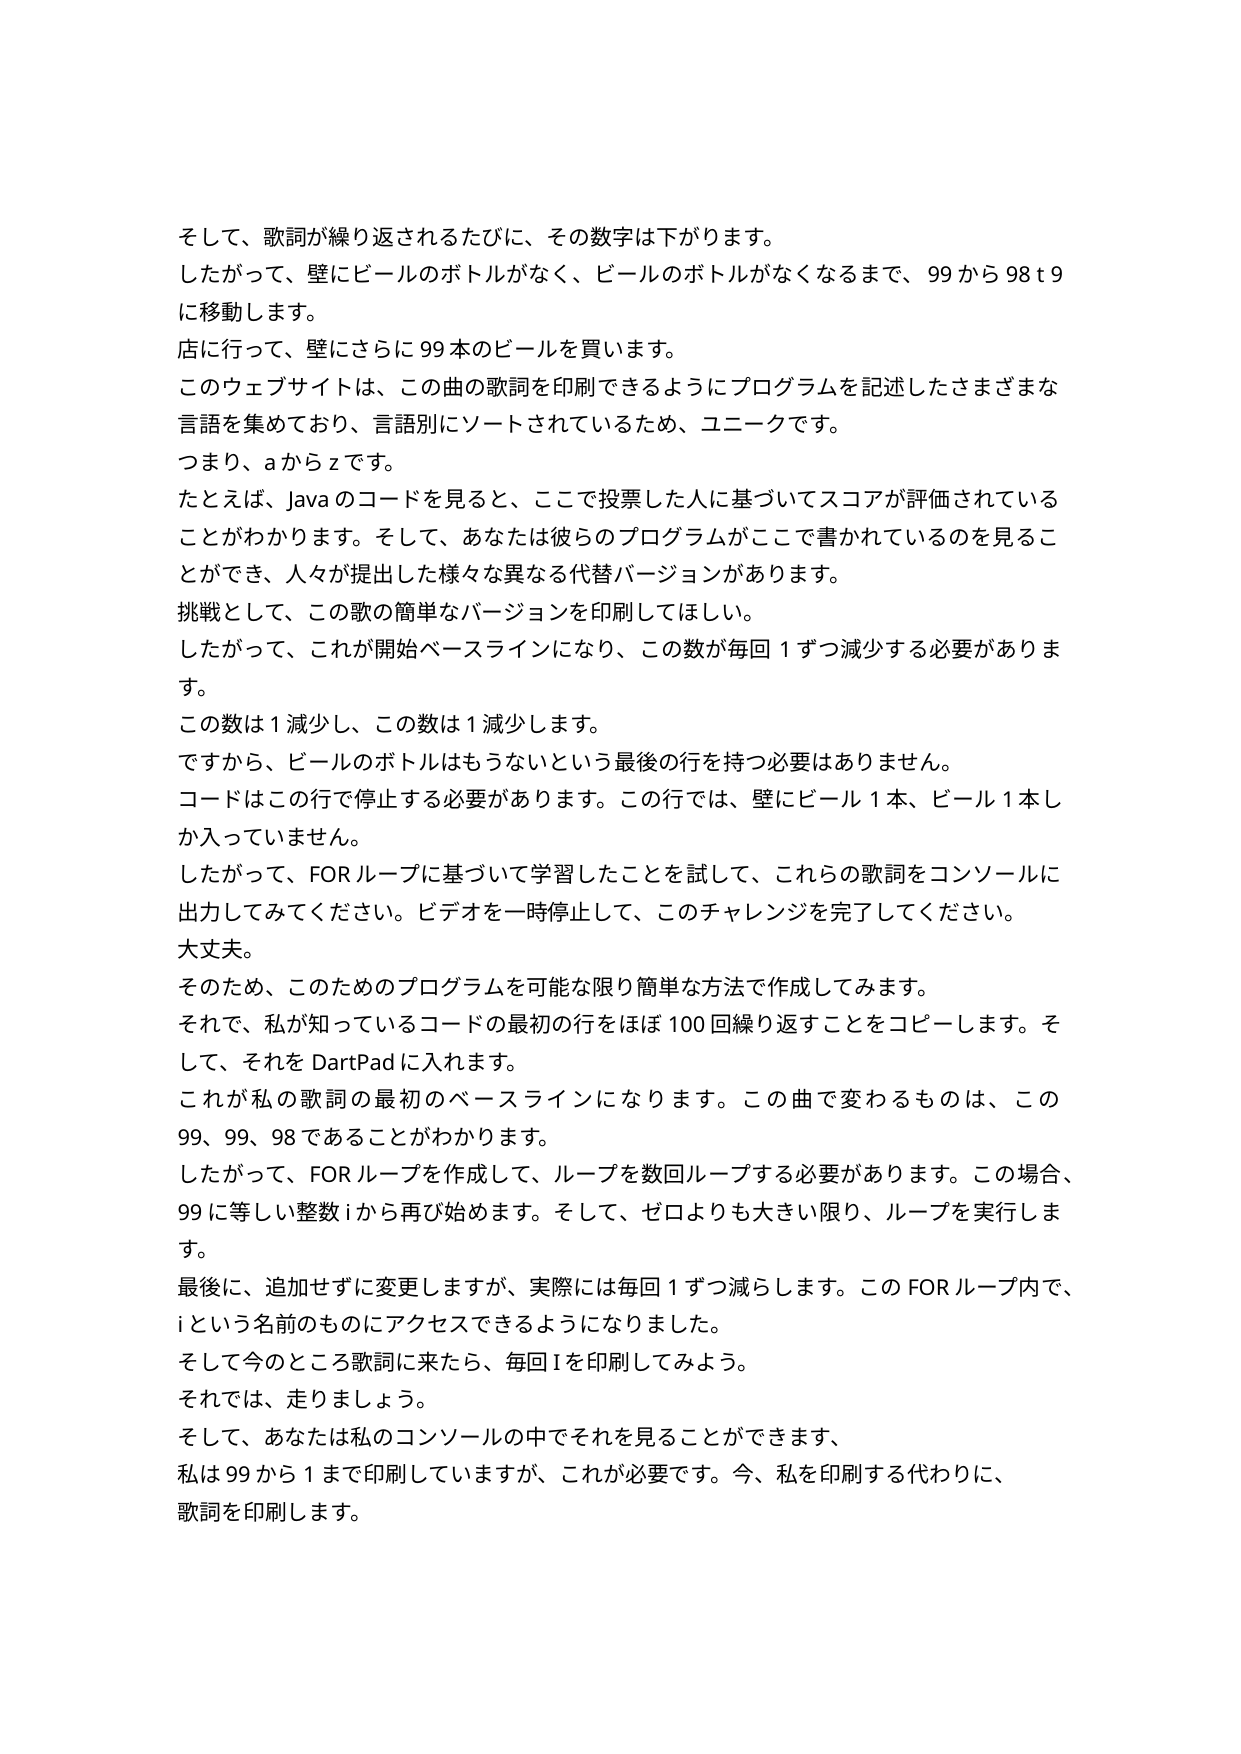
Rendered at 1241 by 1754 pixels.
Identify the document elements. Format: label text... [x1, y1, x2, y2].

text したがって、壁にビールのボトルがなく、ビールのボトルがなくなるまで、99から98 t 9に移動します。 [177, 254, 1063, 329]
text ですから、ビールのボトルはもうないという最後の行を持つ必要はありません。 [177, 742, 1063, 779]
text したがって、これが開始ベースラインになり、この数が毎回1ずつ減少する必要があります。 [177, 629, 1063, 704]
text それで、私が知っているコードの最初の行をほぼ100回繰り返すことをコピーします。そして、それをDartPadに入れます。 [177, 1004, 1063, 1079]
text たとえば、Javaのコードを見ると、ここで投票した人に基づいてスコアが評価されていることがわかります。そして、あなたは彼らのプログラムがここで書かれているのを見ることができ、人々が提出した様々な異なる代替バージョンがあります。 [177, 479, 1063, 592]
text 挑戦として、この歌の簡単なバージョンを印刷してほしい。 [177, 592, 1063, 629]
text このウェブサイトは、この曲の歌詞を印刷できるようにプログラムを記述したさまざまな言語を集めており、言語別にソートされているため、ユニークです。 [177, 367, 1063, 442]
text 大丈夫。 [177, 929, 1063, 967]
text コードはこの行で停止する必要があります。この行では、壁にビール1本、ビール1本しか入っていません。 [177, 779, 1063, 854]
text この数は1減少し、この数は1減少します。 [177, 704, 1063, 742]
text したがって、FORループに基づいて学習したことを試して、これらの歌詞をコンソールに出力してみてください。ビデオを一時停止して、このチャレンジを完了してください。 [177, 854, 1063, 929]
text したがって、FORループを作成して、ループを数回ループする必要があります。この場合、99に等しい整数iから再び始めます。そして、ゼロよりも大きい限り、ループを実行します。 [177, 1154, 1063, 1267]
text 最後に、追加せずに変更しますが、実際には毎回1ずつ減らします。このFORループ内で、iという名前のものにアクセスできるようになりました。 [177, 1267, 1063, 1342]
text 歌詞を印刷します。 [177, 1492, 1063, 1529]
text そして今のところ歌詞に来たら、毎回Iを印刷してみよう。 [177, 1342, 1063, 1379]
text これが私の歌詞の最初のベースラインになります。この曲で変わるものは、この99、99、98であることがわかります。 [177, 1079, 1063, 1154]
text 店に行って、壁にさらに99本のビールを買います。 [177, 329, 1063, 367]
text 私は99から1まで印刷していますが、これが必要です。今、私を印刷する代わりに、 [177, 1454, 1063, 1492]
text そして、あなたは私のコンソールの中でそれを見ることができます、 [177, 1417, 1063, 1454]
text つまり、aからzです。 [177, 442, 1063, 479]
text そして、歌詞が繰り返されるたびに、その数字は下がります。 [177, 217, 1063, 254]
text そのため、このためのプログラムを可能な限り簡単な方法で作成してみます。 [177, 967, 1063, 1004]
text それでは、走りましょう。 [177, 1379, 1063, 1417]
